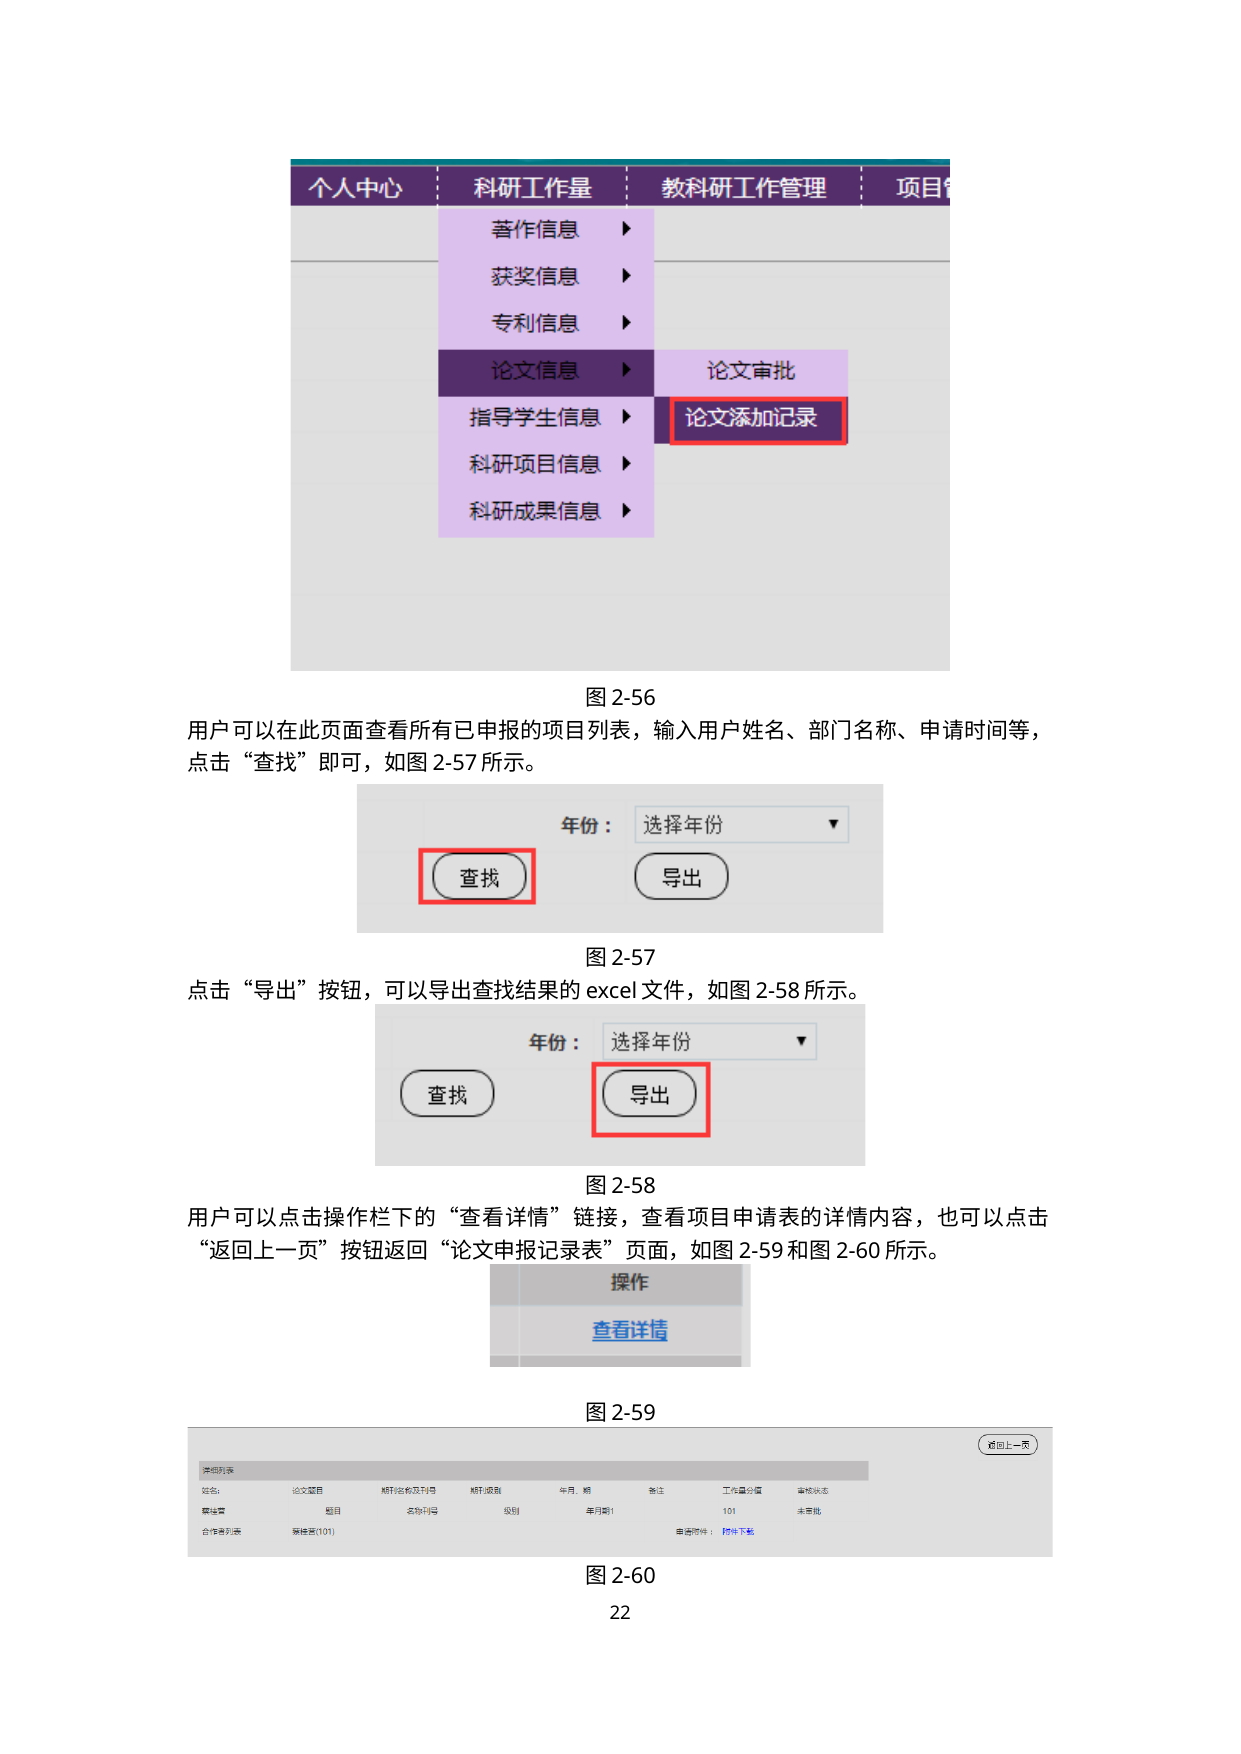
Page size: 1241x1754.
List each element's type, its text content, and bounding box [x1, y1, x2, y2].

picture [290, 159, 950, 671]
picture [356, 784, 884, 933]
text 图2-59 [187, 1395, 1053, 1427]
text 图2-58 [187, 1167, 1053, 1200]
text 图2-60 [187, 1557, 1053, 1590]
text 图2-57 [187, 940, 1053, 972]
text 用户可以点击操作栏下的“查看详情”链接，查看项目申请表的详情内容，也可以点击“返回上一页”按钮返回“论文申报记录表”页面，如图2-59和图2-60所示。 [187, 1200, 1053, 1265]
text 用户可以在此页面查看所有已申报的项目列表，输入用户姓名、部门名称、申请时间等，点击“查找”即可，如图2-57所示。 [187, 712, 1053, 777]
picture [187, 1427, 1053, 1557]
picture [375, 1004, 866, 1166]
picture [489, 1264, 751, 1367]
text 图2-56 [187, 680, 1053, 712]
text 点击“导出”按钮，可以导出查找结果的excel文件，如图2-58所示。 [187, 972, 1053, 1005]
